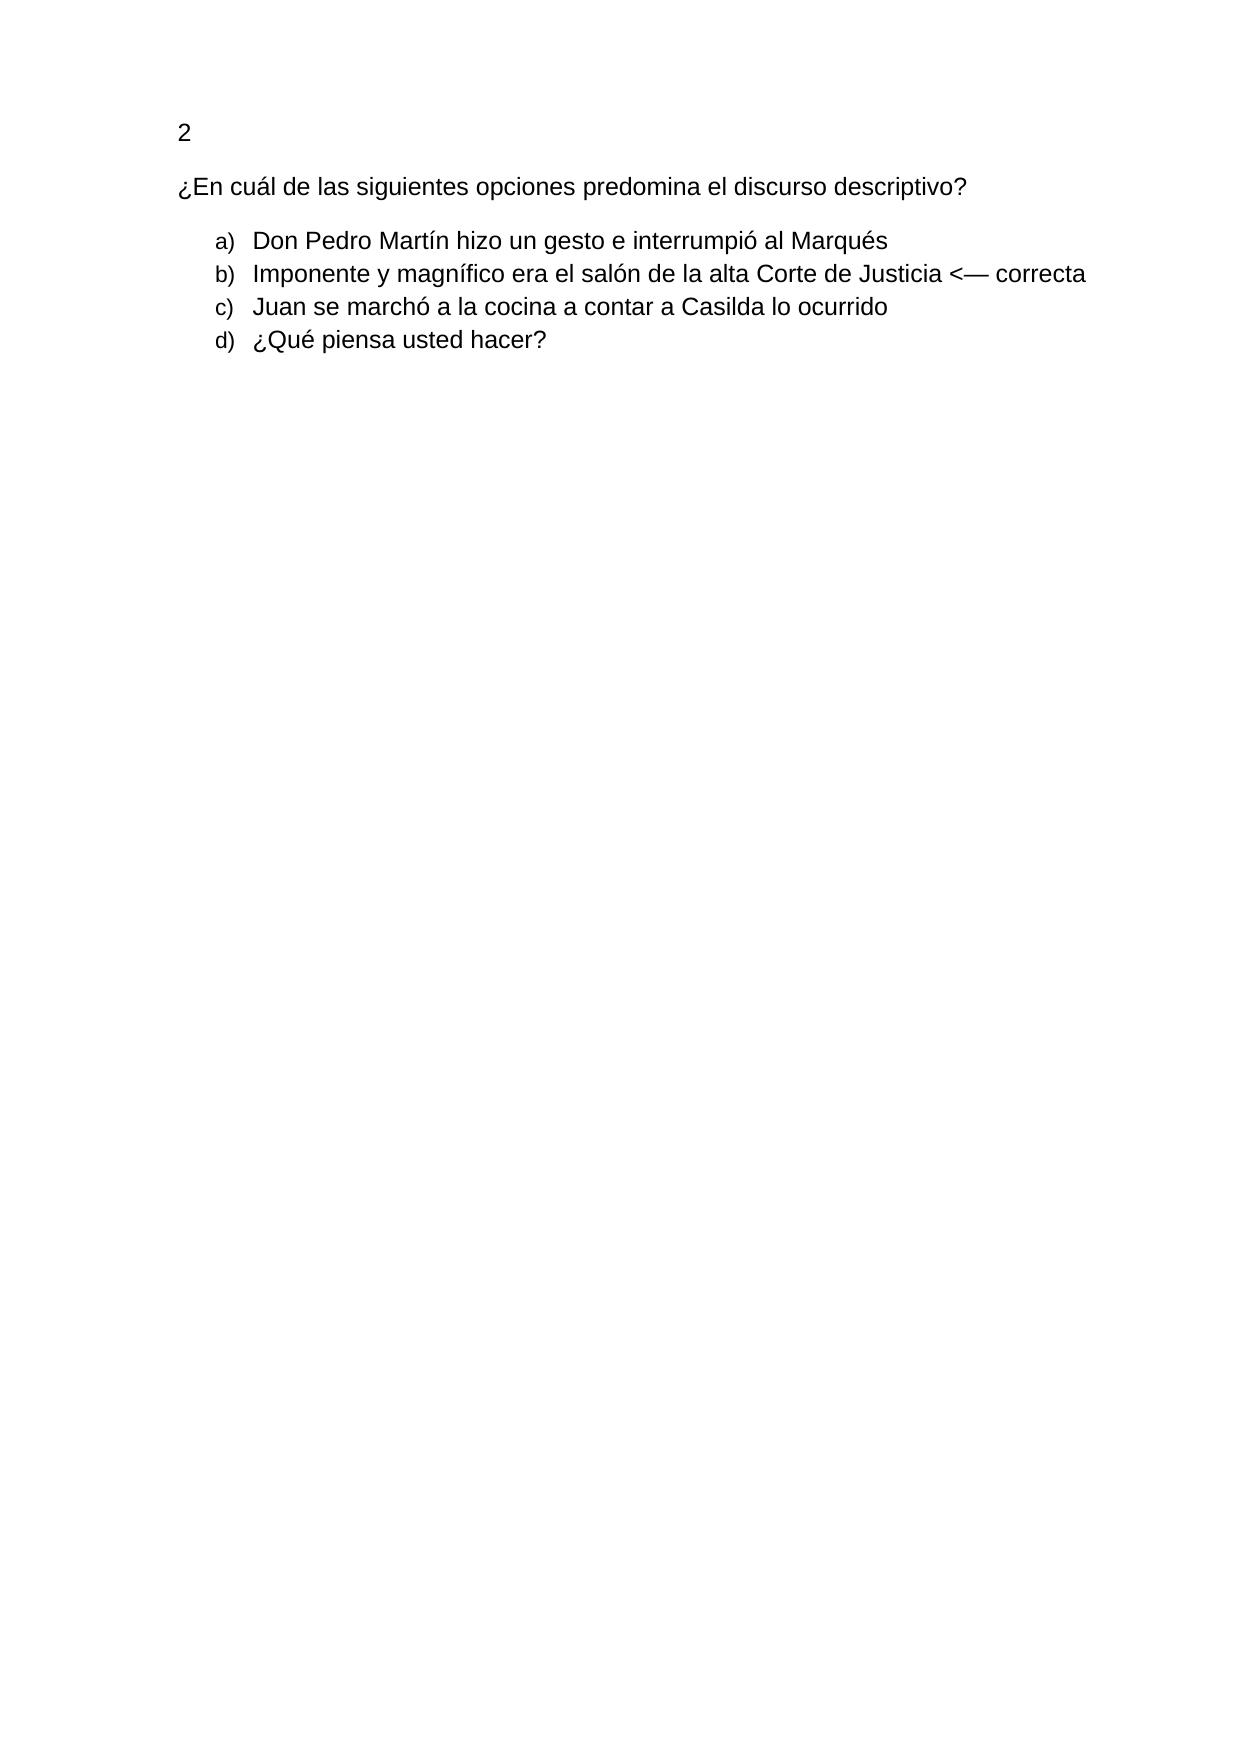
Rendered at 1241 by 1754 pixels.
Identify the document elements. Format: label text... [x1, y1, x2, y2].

list Imponente y magnífico era el salón de la alta Corte de Justicia <— correcta [215, 259, 1152, 288]
list Don Pedro Martín hizo un gesto e interrumpió al Marqués [215, 226, 1152, 254]
list ¿Qué piensa usted hacer? [215, 325, 1152, 354]
text 2 [177, 118, 1152, 147]
text ¿En cuál de las siguientes opciones predomina el discurso descriptivo? [177, 172, 1152, 201]
list Juan se marchó a la cocina a contar a Casilda lo ocurrido [215, 292, 1152, 321]
